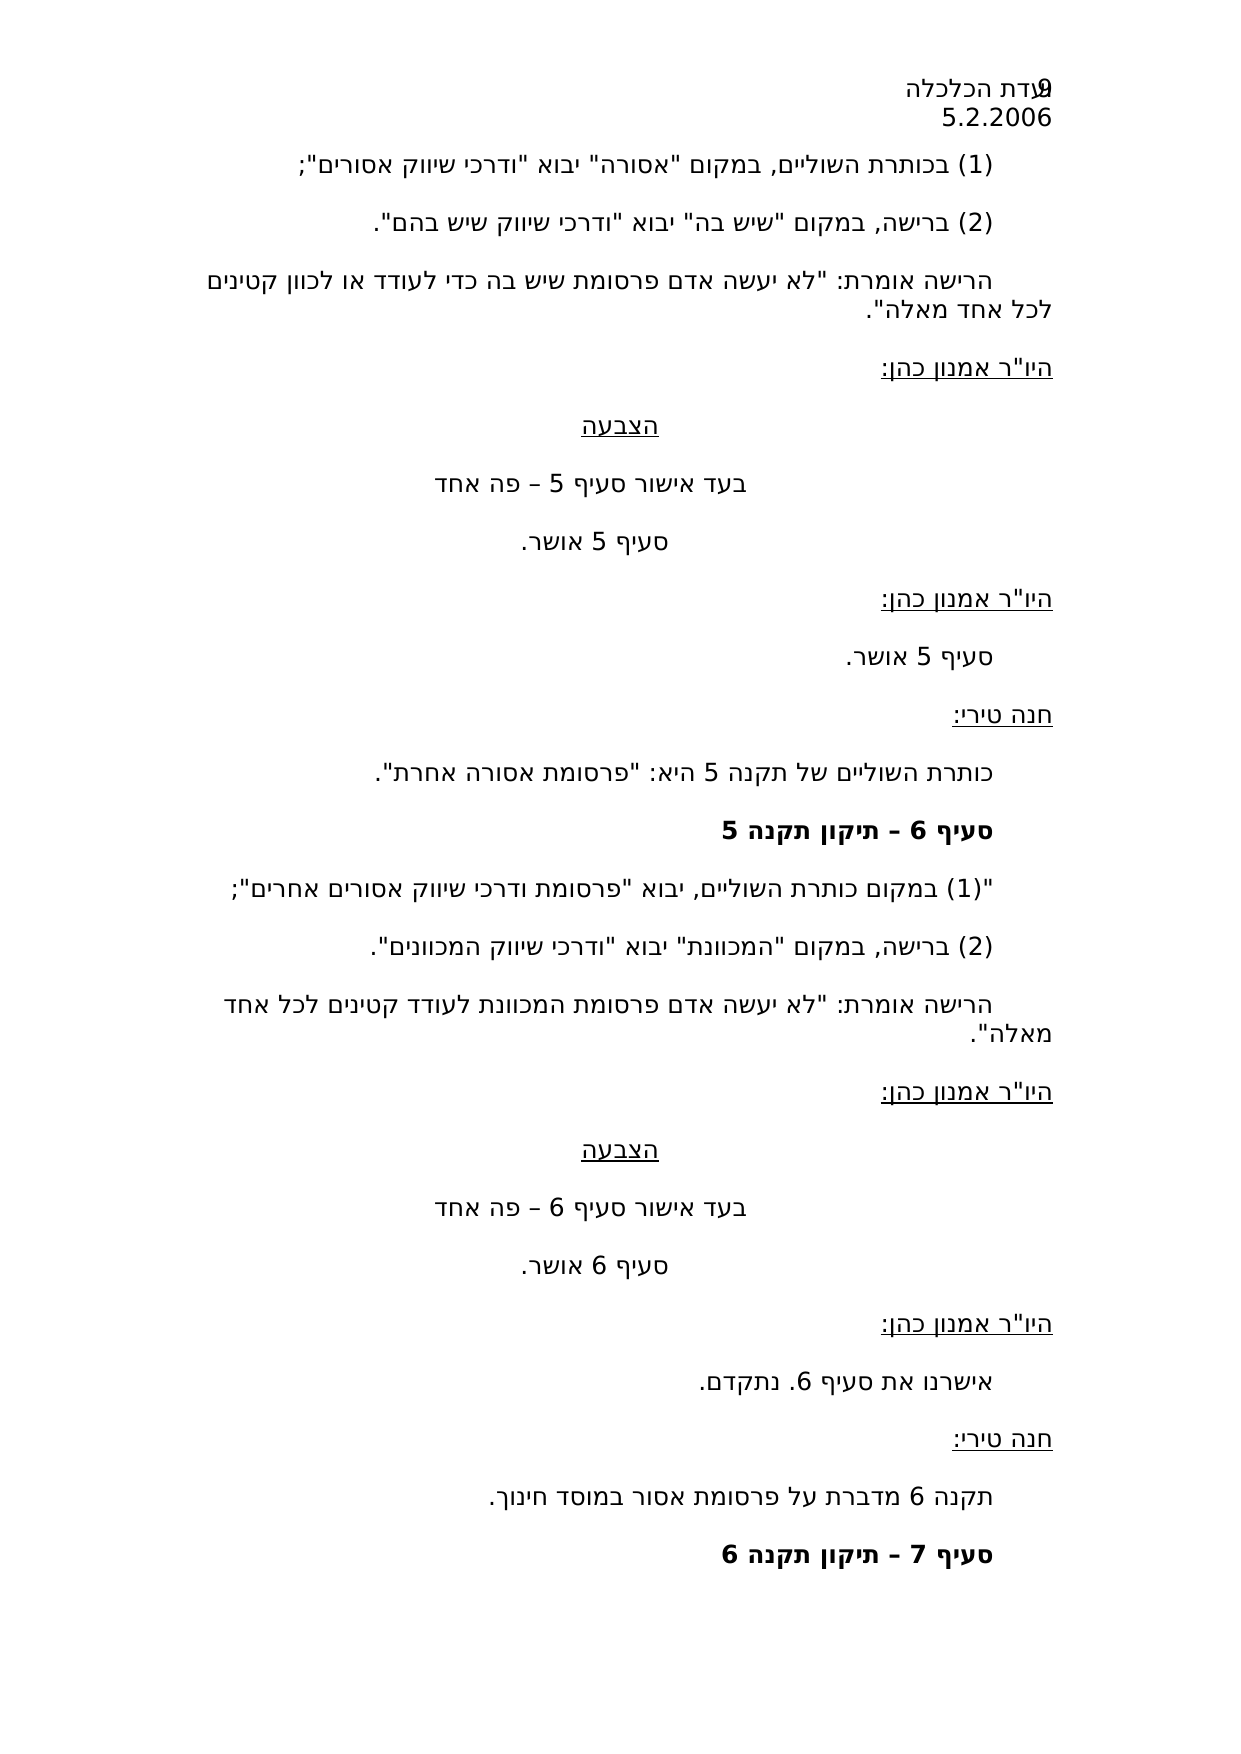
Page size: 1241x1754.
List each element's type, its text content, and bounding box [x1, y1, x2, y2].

text סעיף 6 אושר. [187, 1251, 1053, 1280]
text הרישה אומרת: "לא יעשה אדם פרסומת המכוונת לעודד קטינים לכל אחד מאלה". [187, 990, 1053, 1048]
text חנה טירי: [187, 1424, 1053, 1454]
text סעיף 6 – תיקון תקנה 5 [187, 816, 1053, 845]
text "(1) במקום כותרת השוליים, יבוא "פרסומת ודרכי שיווק אסורים אחרים"; [187, 874, 1053, 903]
text הצבעה [187, 1135, 1053, 1164]
text אישרנו את סעיף 6. נתקדם. [187, 1367, 1053, 1396]
text (1) בכותרת השוליים, במקום "אסורה" יבוא "ודרכי שיווק אסורים"; [187, 150, 1053, 179]
text היו"ר אמנון כהן: [187, 584, 1053, 614]
text (2) ברישה, במקום "המכוונת" יבוא "ודרכי שיווק המכוונים". [187, 932, 1053, 961]
text בעד אישור סעיף 5 – פה אחד [187, 469, 1053, 498]
text כותרת השוליים של תקנה 5 היא: "פרסומת אסורה אחרת". [187, 758, 1053, 787]
text הרישה אומרת: "לא יעשה אדם פרסומת שיש בה כדי לעודד או לכוון קטינים לכל אחד מאלה". [187, 266, 1053, 324]
text היו"ר אמנון כהן: [187, 1077, 1053, 1106]
text סעיף 5 אושר. [187, 527, 1053, 556]
text חנה טירי: [187, 700, 1053, 729]
text היו"ר אמנון כהן: [187, 353, 1053, 382]
text היו"ר אמנון כהן: [187, 1309, 1053, 1338]
text סעיף 5 אושר. [187, 642, 1053, 672]
text (2) ברישה, במקום "שיש בה" יבוא "ודרכי שיווק שיש בהם". [187, 208, 1053, 237]
text תקנה 6 מדברת על פרסומת אסור במוסד חינוך. [187, 1482, 1053, 1512]
text בעד אישור סעיף 6 – פה אחד [187, 1193, 1053, 1222]
text הצבעה [187, 411, 1053, 440]
text סעיף 7 – תיקון תקנה 6 [187, 1540, 1053, 1569]
